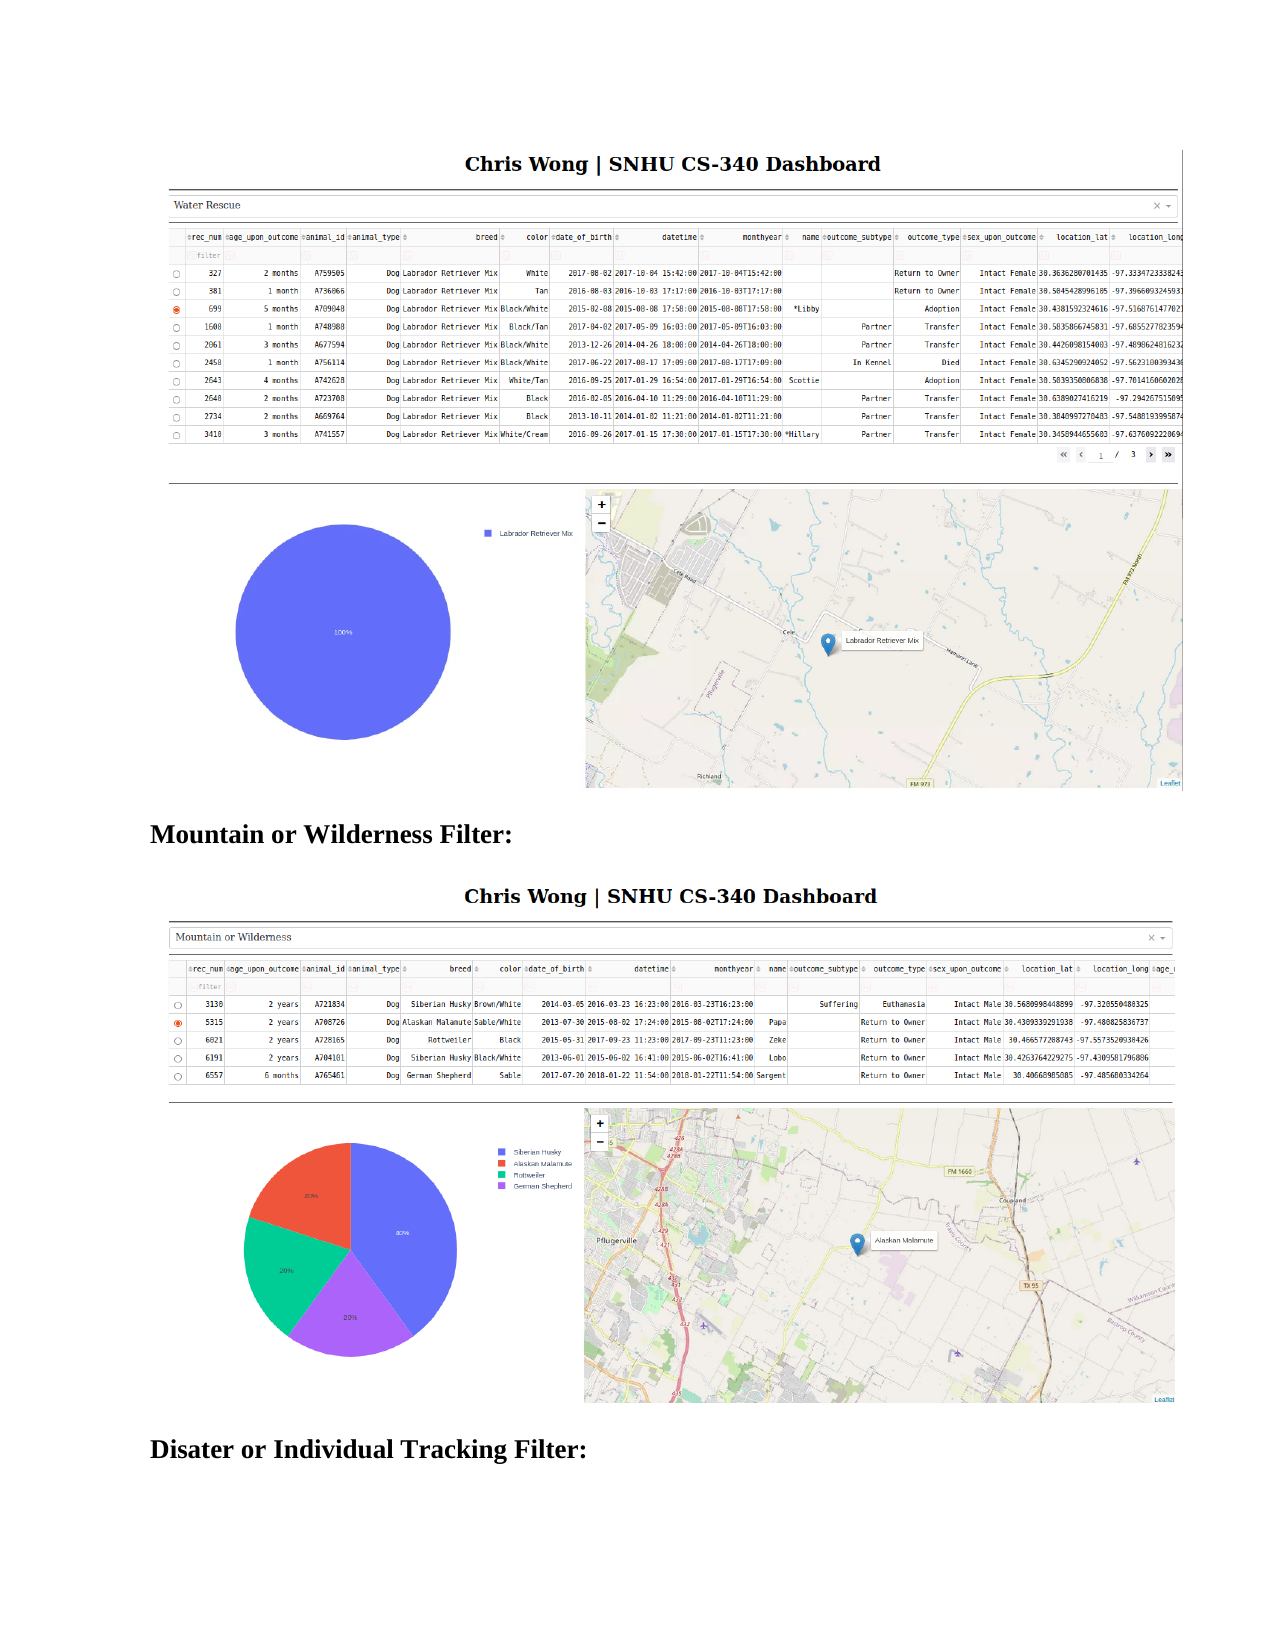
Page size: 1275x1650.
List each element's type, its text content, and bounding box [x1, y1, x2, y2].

text Mountain or Wilderness Filter: [150, 818, 1125, 849]
text Disater or Individual Tracking Filter: [150, 880, 1125, 1464]
